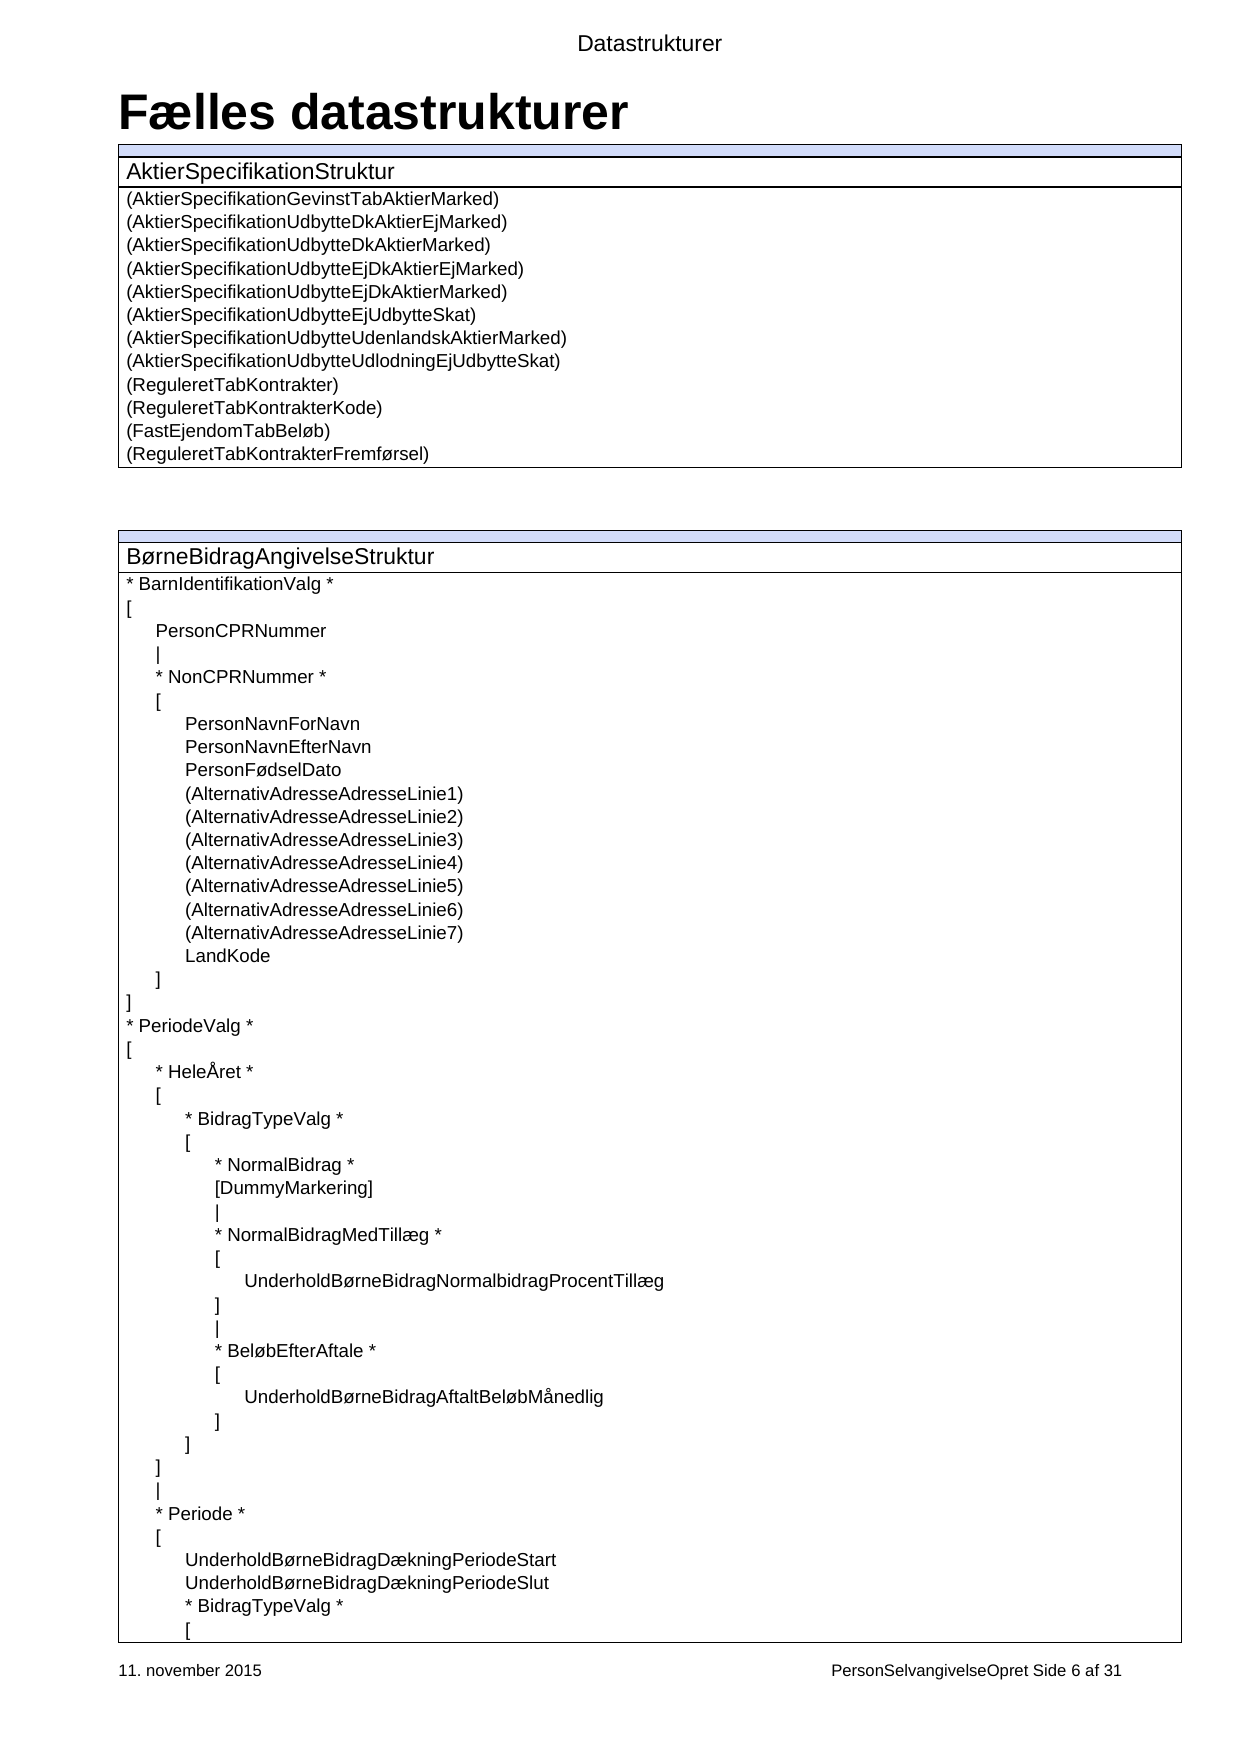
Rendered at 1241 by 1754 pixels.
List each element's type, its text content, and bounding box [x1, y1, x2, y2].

table_header [119, 145, 1181, 156]
text Fælles datastrukturer [118, 82, 1181, 140]
table_cell (AktierSpecifikationGevinstTabAktierMarked) (AktierSpecifikationUdbytteDkAktierEjMarked) (AktierSpecifikationUdbytteDkAktierMarked) (AktierSpecifikationUdbytteEjDkAktierEjMarked) (AktierSpecifikationUdbytteEjDkAktierMarked) (AktierSpecifikationUdbytteEjUdbytteSkat) (AktierSpecifikationUdbytteUdenlandskAktierMarked) (AktierSpecifikationUdbytteUdlodningEjUdbytteSkat) (ReguleretTabKontrakter) (ReguleretTabKontrakterKode) (FastEjendomTabBeløb) (ReguleretTabKontrakterFremførsel) [119, 188, 1181, 467]
table_cell AktierSpecifikationStruktur [119, 158, 1181, 186]
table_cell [119, 573, 1181, 1642]
table_cell BørneBidragAngivelseStruktur [119, 543, 1181, 572]
table_header [119, 531, 1181, 542]
